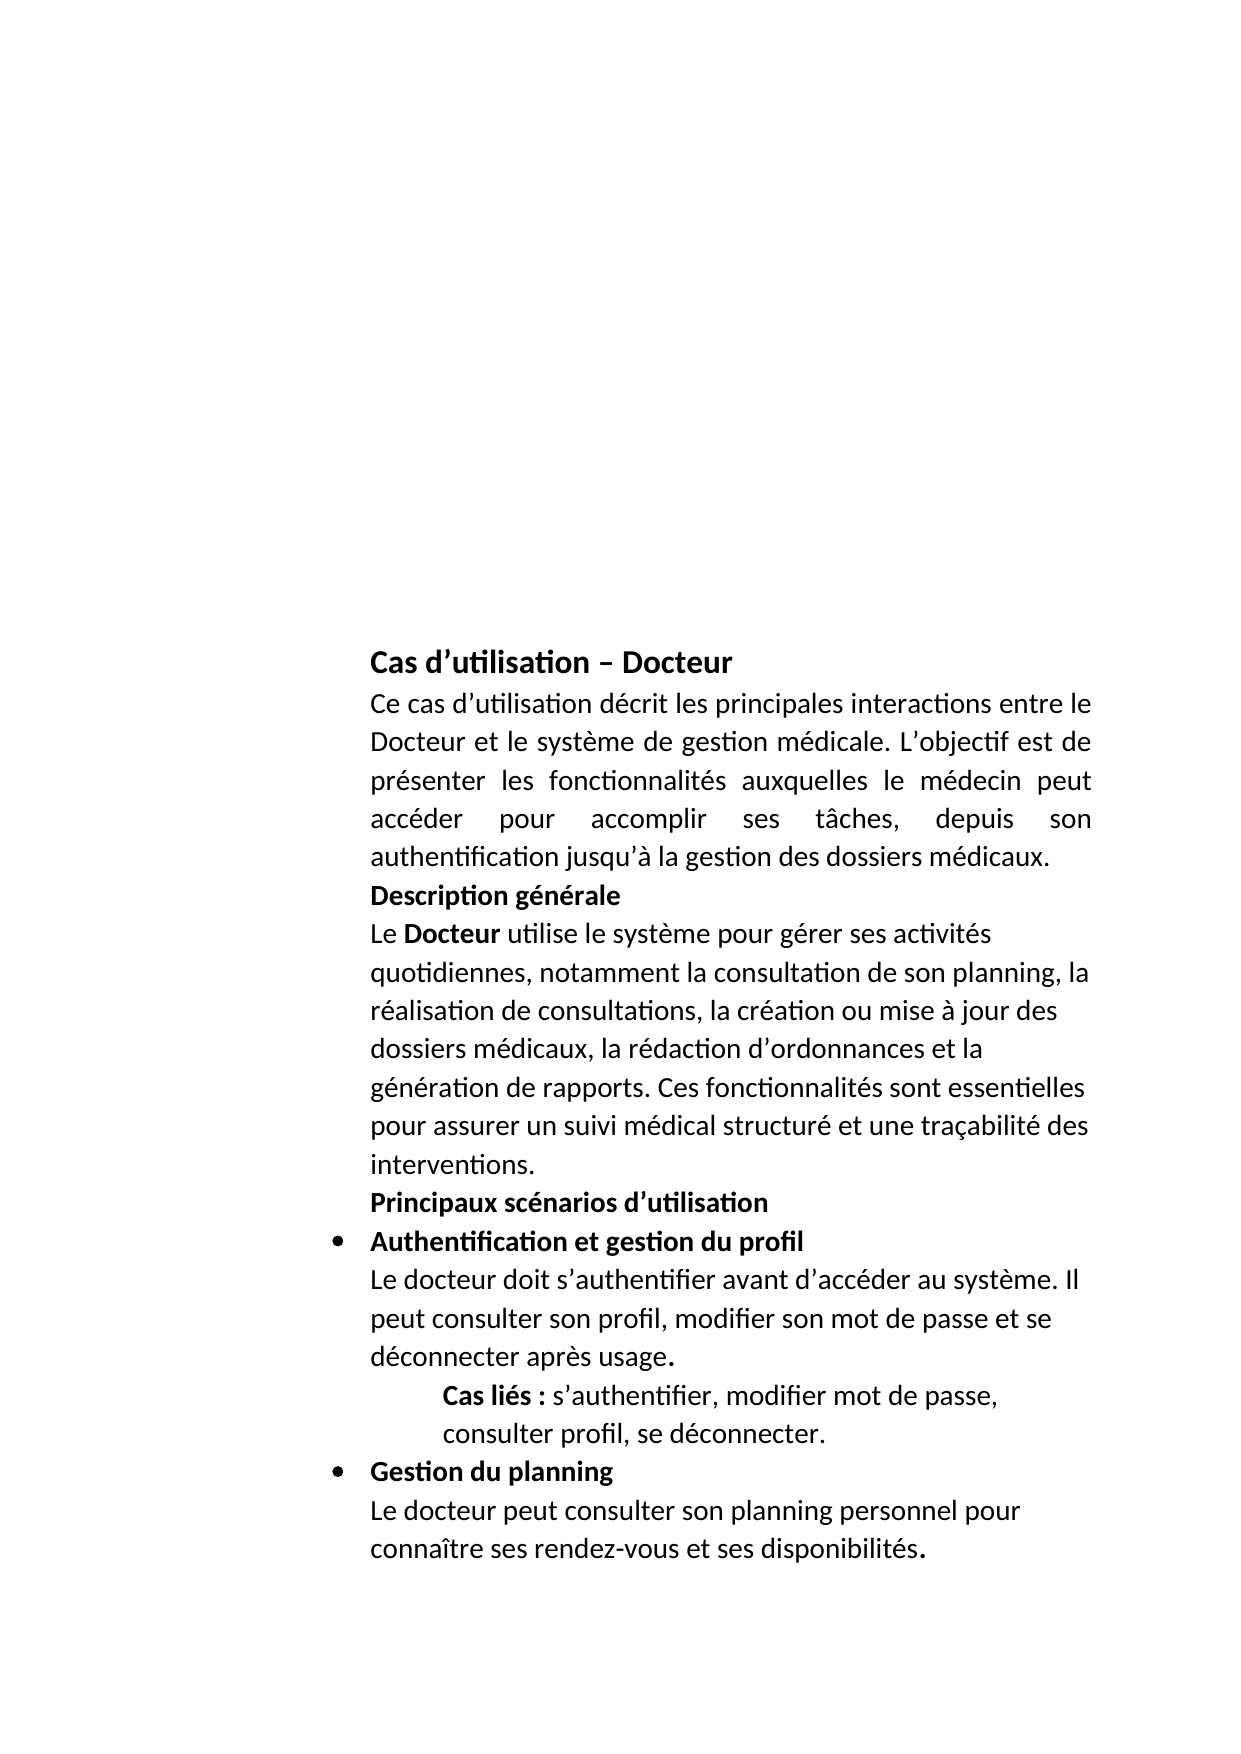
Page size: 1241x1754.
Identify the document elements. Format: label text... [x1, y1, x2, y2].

list Cas liés : s’authentifier, modifier mot de passe, consulter profil, se déconnecter. [443, 1459, 1093, 1533]
list Cas d’utilisation – Docteur [370, 723, 1093, 764]
list Principaux scénarios d’utilisation [370, 1267, 1093, 1302]
list Le Docteur utilise le système pour gérer ses activités quotidiennes, notamment la consultation de son planning, la réalisation de consultations, la création ou mise à jour des dossiers médicaux, la rédaction d’ordonnances et la génération de rapports. Ces fonctionnalités sont essentielles pour assurer un suivi médical structuré et une traçabilité des interventions. [370, 997, 1093, 1264]
list Description générale [370, 959, 1093, 995]
list Le docteur doit s’authentifier avant d’accéder au système. Il peut consulter son profil, modifier son mot de passe et se déconnecter après usage. [370, 1343, 1093, 1456]
list Ce cas d’utilisation décrit les principales interactions entre le Docteur et le système de gestion médicale. L’objectif est de présenter les fonctionnalités auxquelles le médecin peut accéder pour accomplir ses tâches, depuis son authentification jusqu’à la gestion des dossiers médicaux. [370, 767, 1093, 956]
list Authentification et gestion du profil [333, 1305, 1093, 1341]
